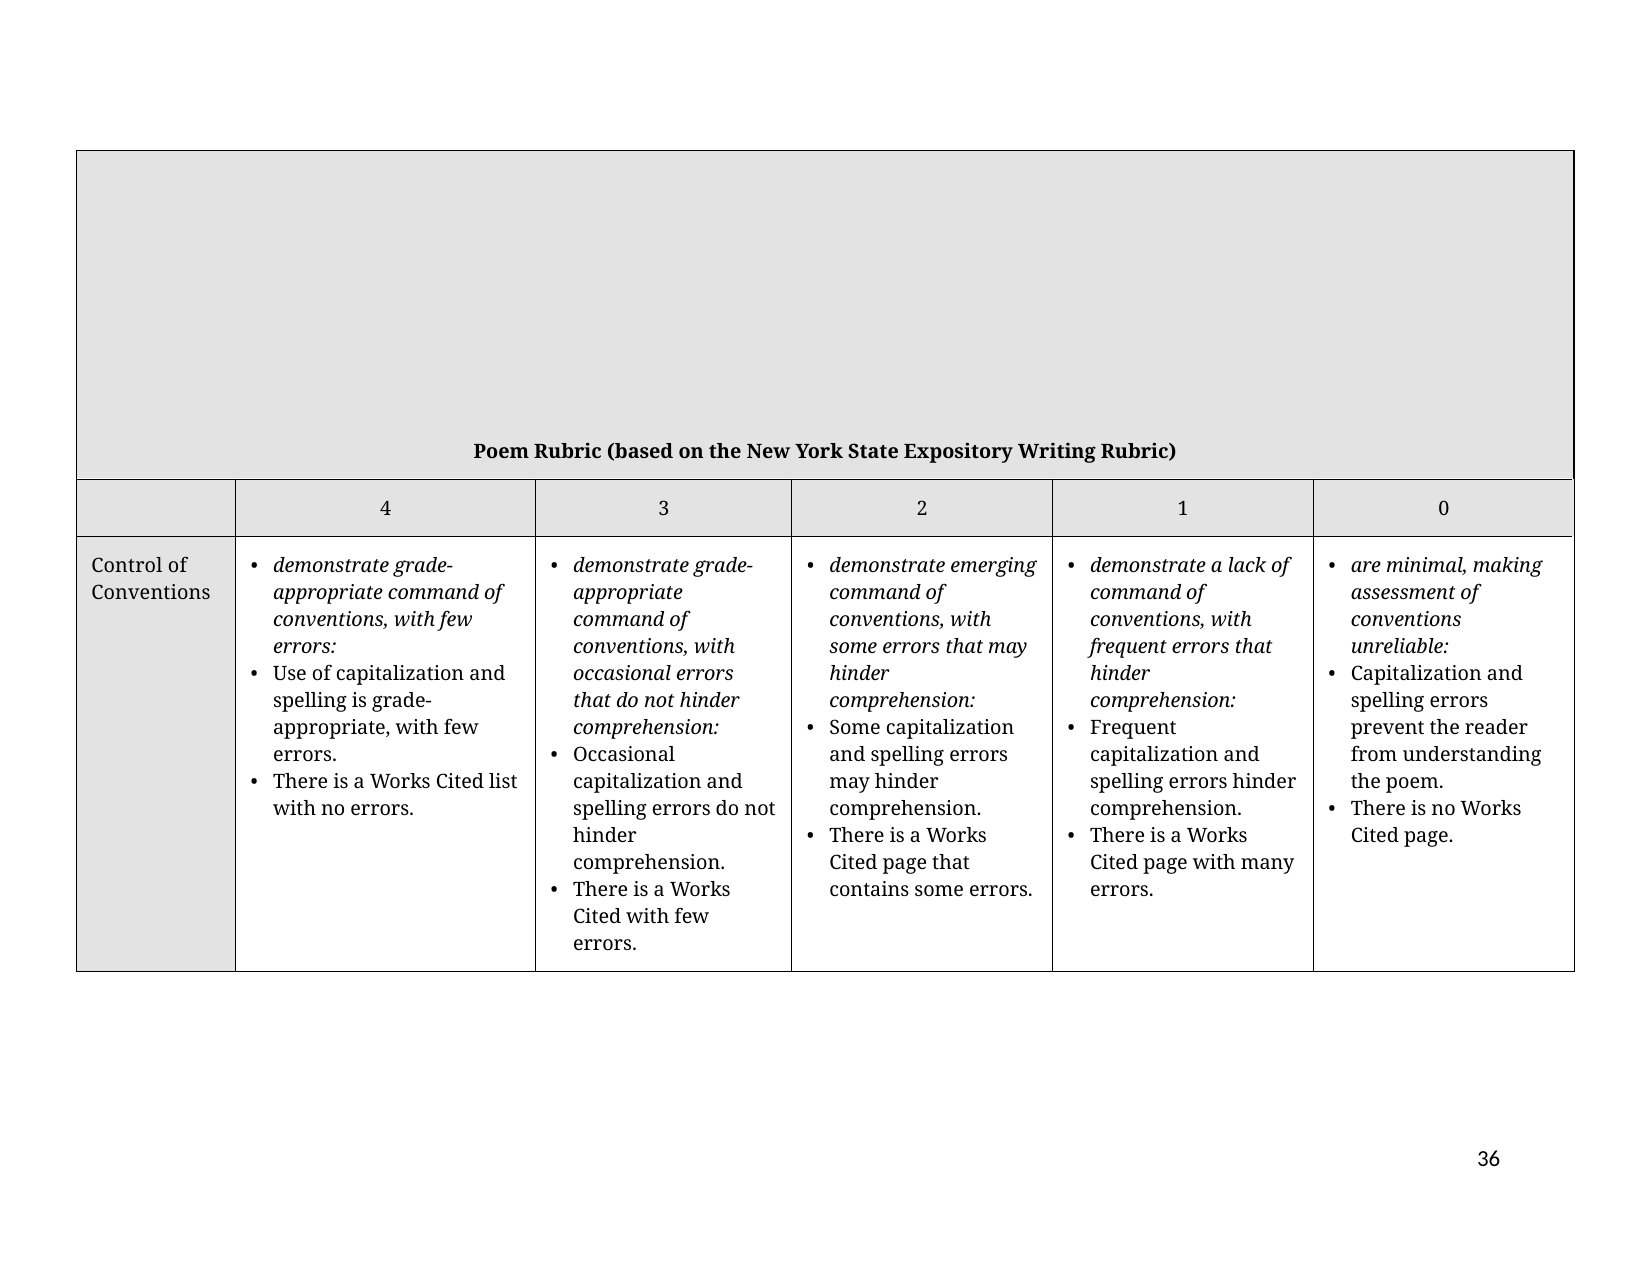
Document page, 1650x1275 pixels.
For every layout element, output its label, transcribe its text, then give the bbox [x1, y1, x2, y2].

table_cell demonstrate a lack of command of conventions, with frequent errors that hinder comprehension: Frequent capitalization and spelling errors hinder comprehension. There is a Works Cited page with many errors. [1053, 537, 1313, 971]
table_cell are minimal, making assessment of conventions unreliable: Capitalization and spelling errors prevent the reader from understanding the poem. There is no Works Cited page. [1314, 536, 1574, 971]
table_cell Control of Conventions [77, 537, 235, 971]
table_cell 4 [236, 480, 535, 536]
table_cell demonstrate emerging command of conventions, with some errors that may hinder comprehension: Some capitalization and spelling errors may hinder comprehension. There is a Works Cited page that contains some errors. [792, 537, 1052, 971]
table_cell demonstrate grade-appropriate command of conventions, with few errors: Use of capitalization and spelling is grade-appropriate, with few errors. There is a Works Cited list with no errors. [236, 537, 535, 971]
table_cell 3 [536, 480, 791, 536]
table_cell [77, 151, 1573, 478]
table_cell [77, 480, 235, 536]
table_cell demonstrate grade-appropriate command of conventions, with occasional errors that do not hinder comprehension: Occasional capitalization and spelling errors do not hinder comprehension. There is a Works Cited with few errors. [536, 537, 791, 971]
table_cell 1 [1053, 480, 1313, 536]
table_cell 2 [792, 480, 1052, 536]
table_cell 0 [1314, 479, 1574, 536]
